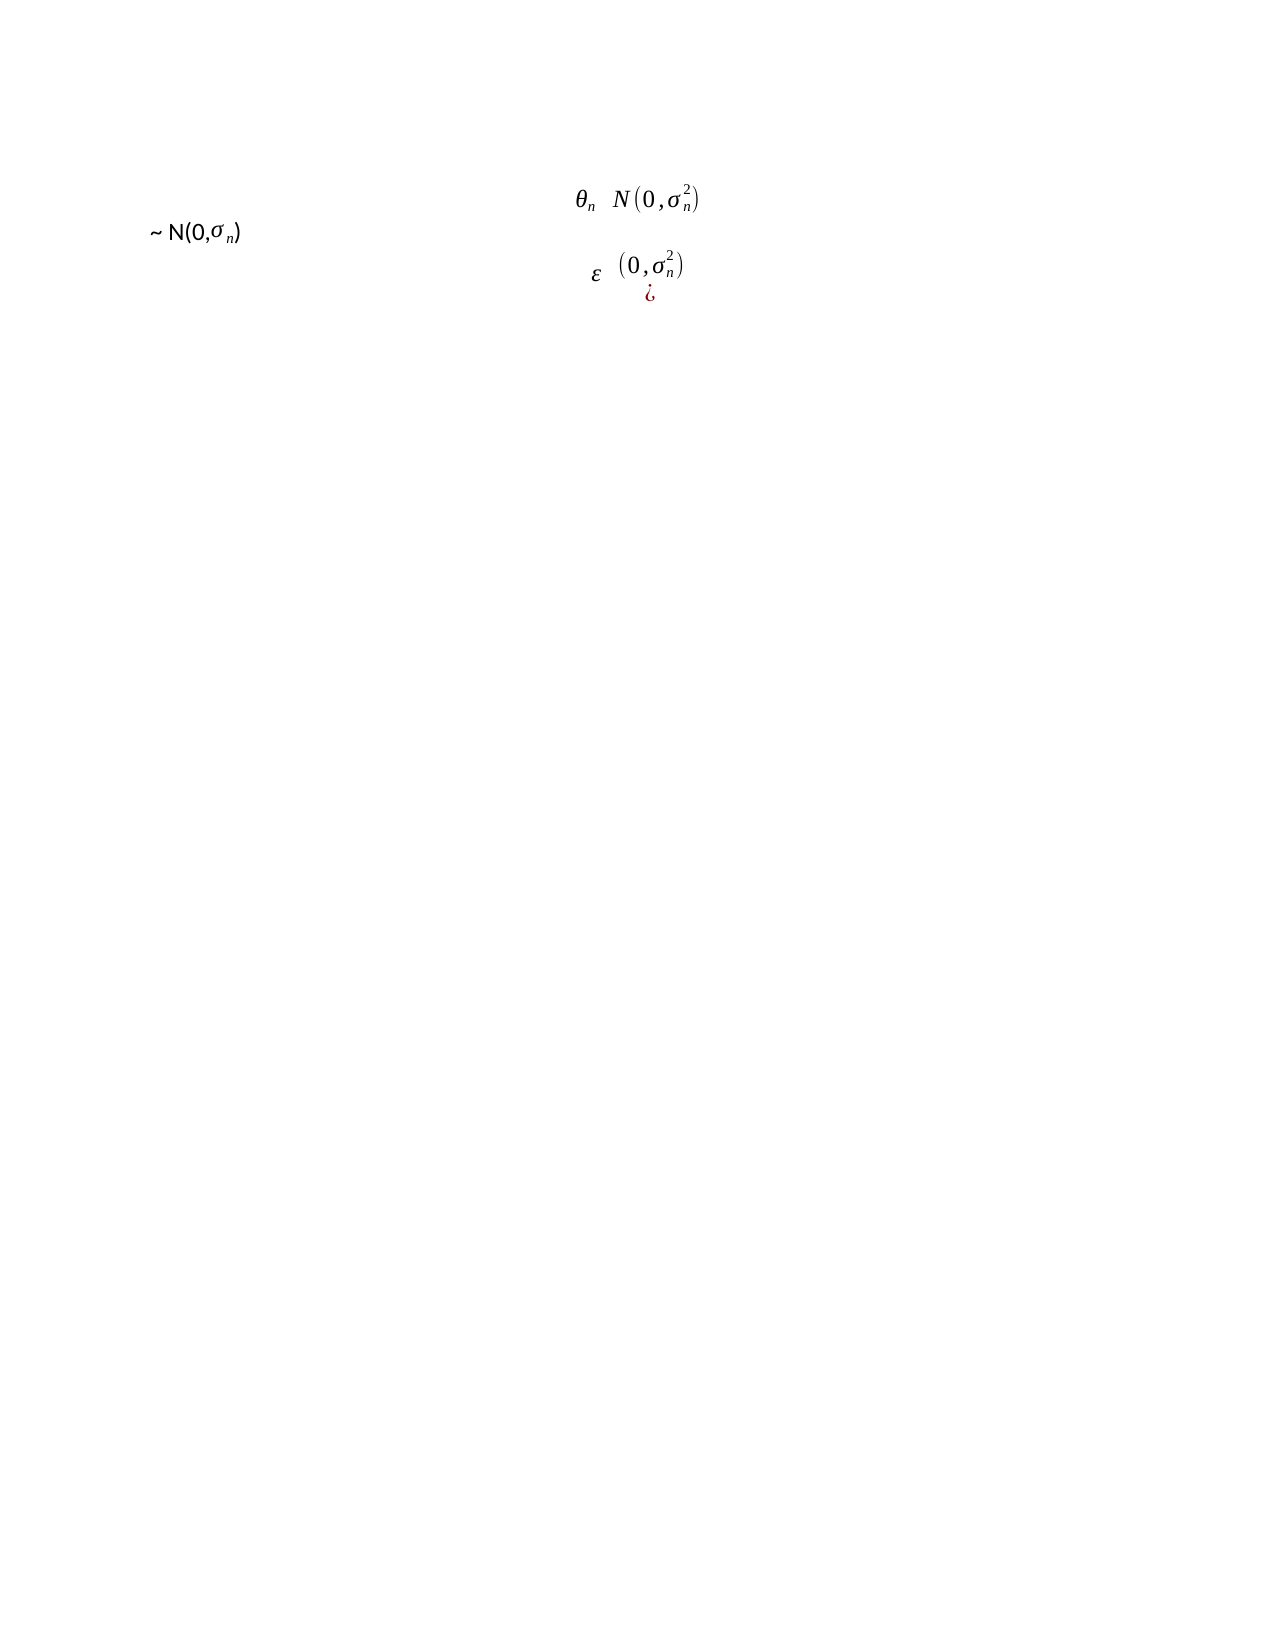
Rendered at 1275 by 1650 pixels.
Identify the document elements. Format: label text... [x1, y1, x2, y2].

text ~ N(0,) [150, 215, 1125, 247]
